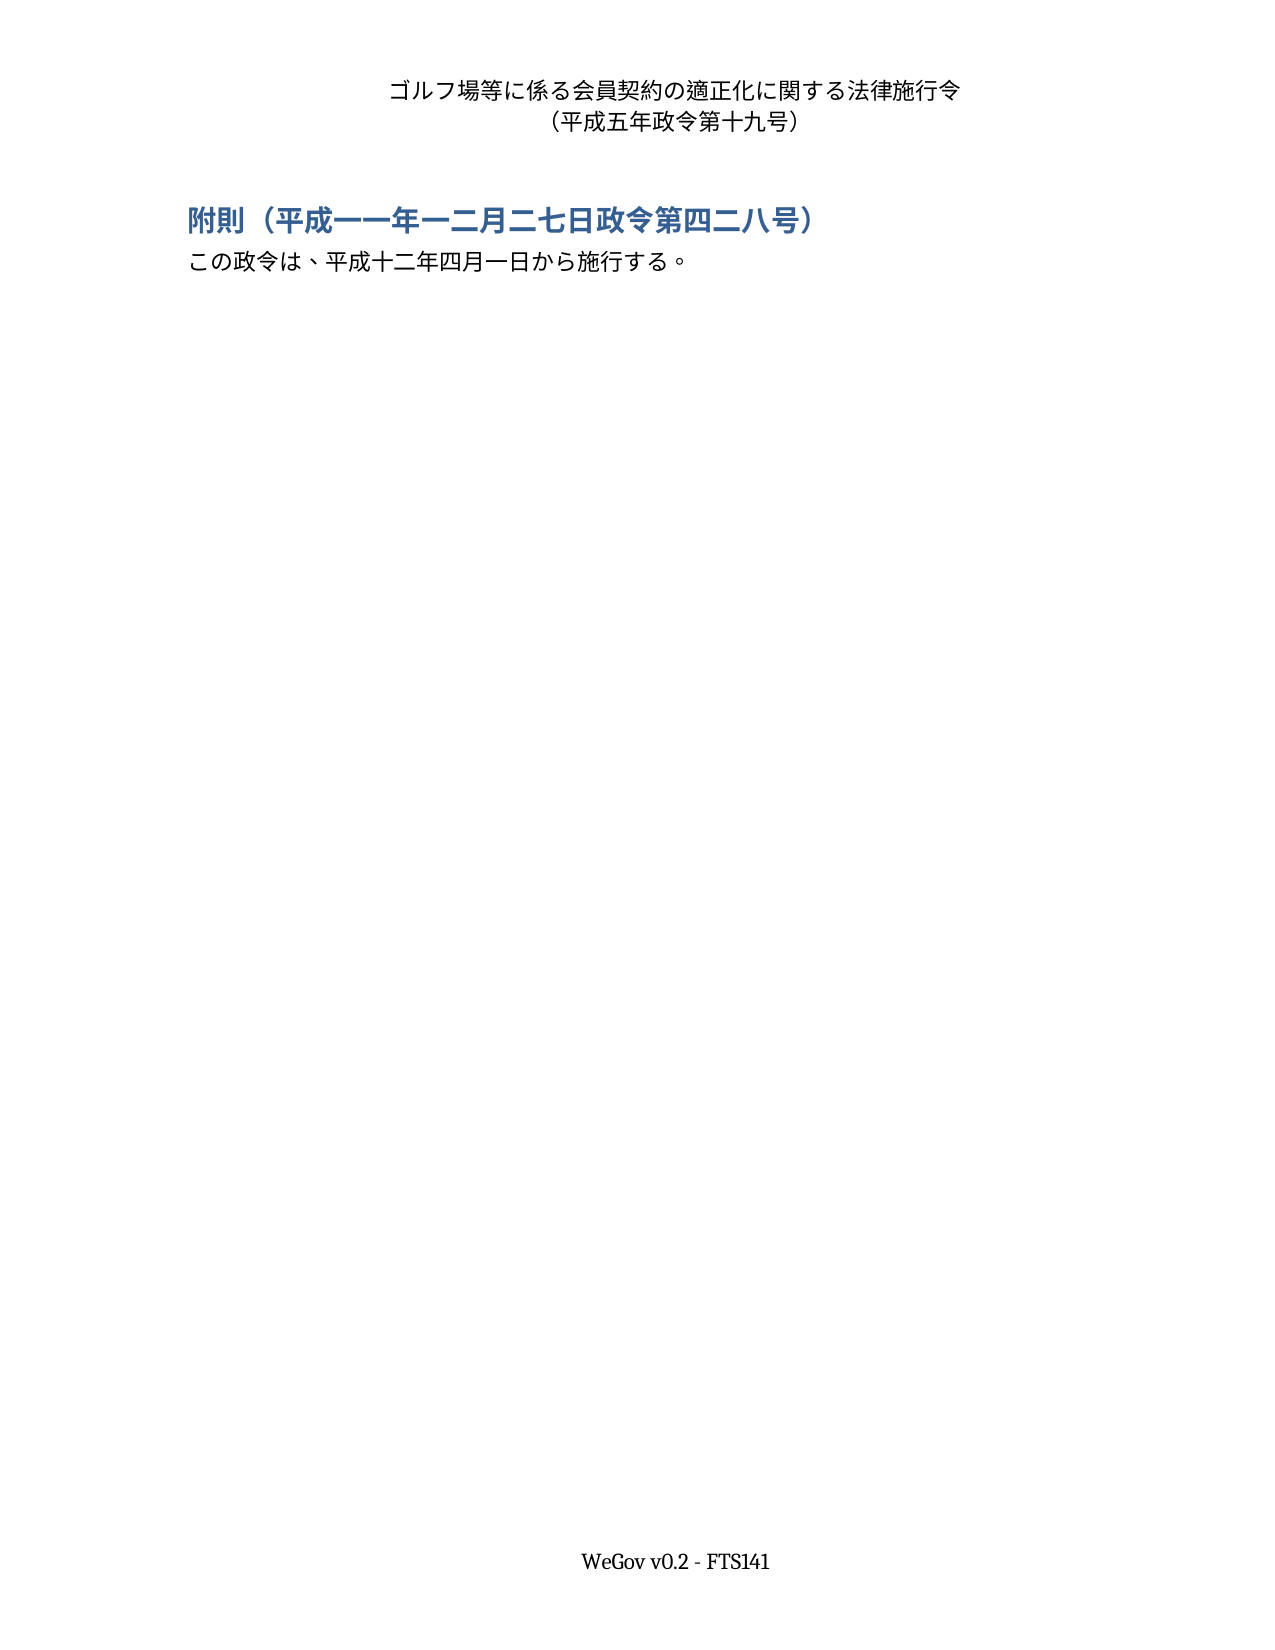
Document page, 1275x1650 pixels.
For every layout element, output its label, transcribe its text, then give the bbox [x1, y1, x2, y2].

text この政令は、平成十二年四月一日から施行する。 [187, 246, 1087, 277]
subtitle 附則（平成一一年一二月二七日政令第四二八号） [187, 200, 1087, 240]
